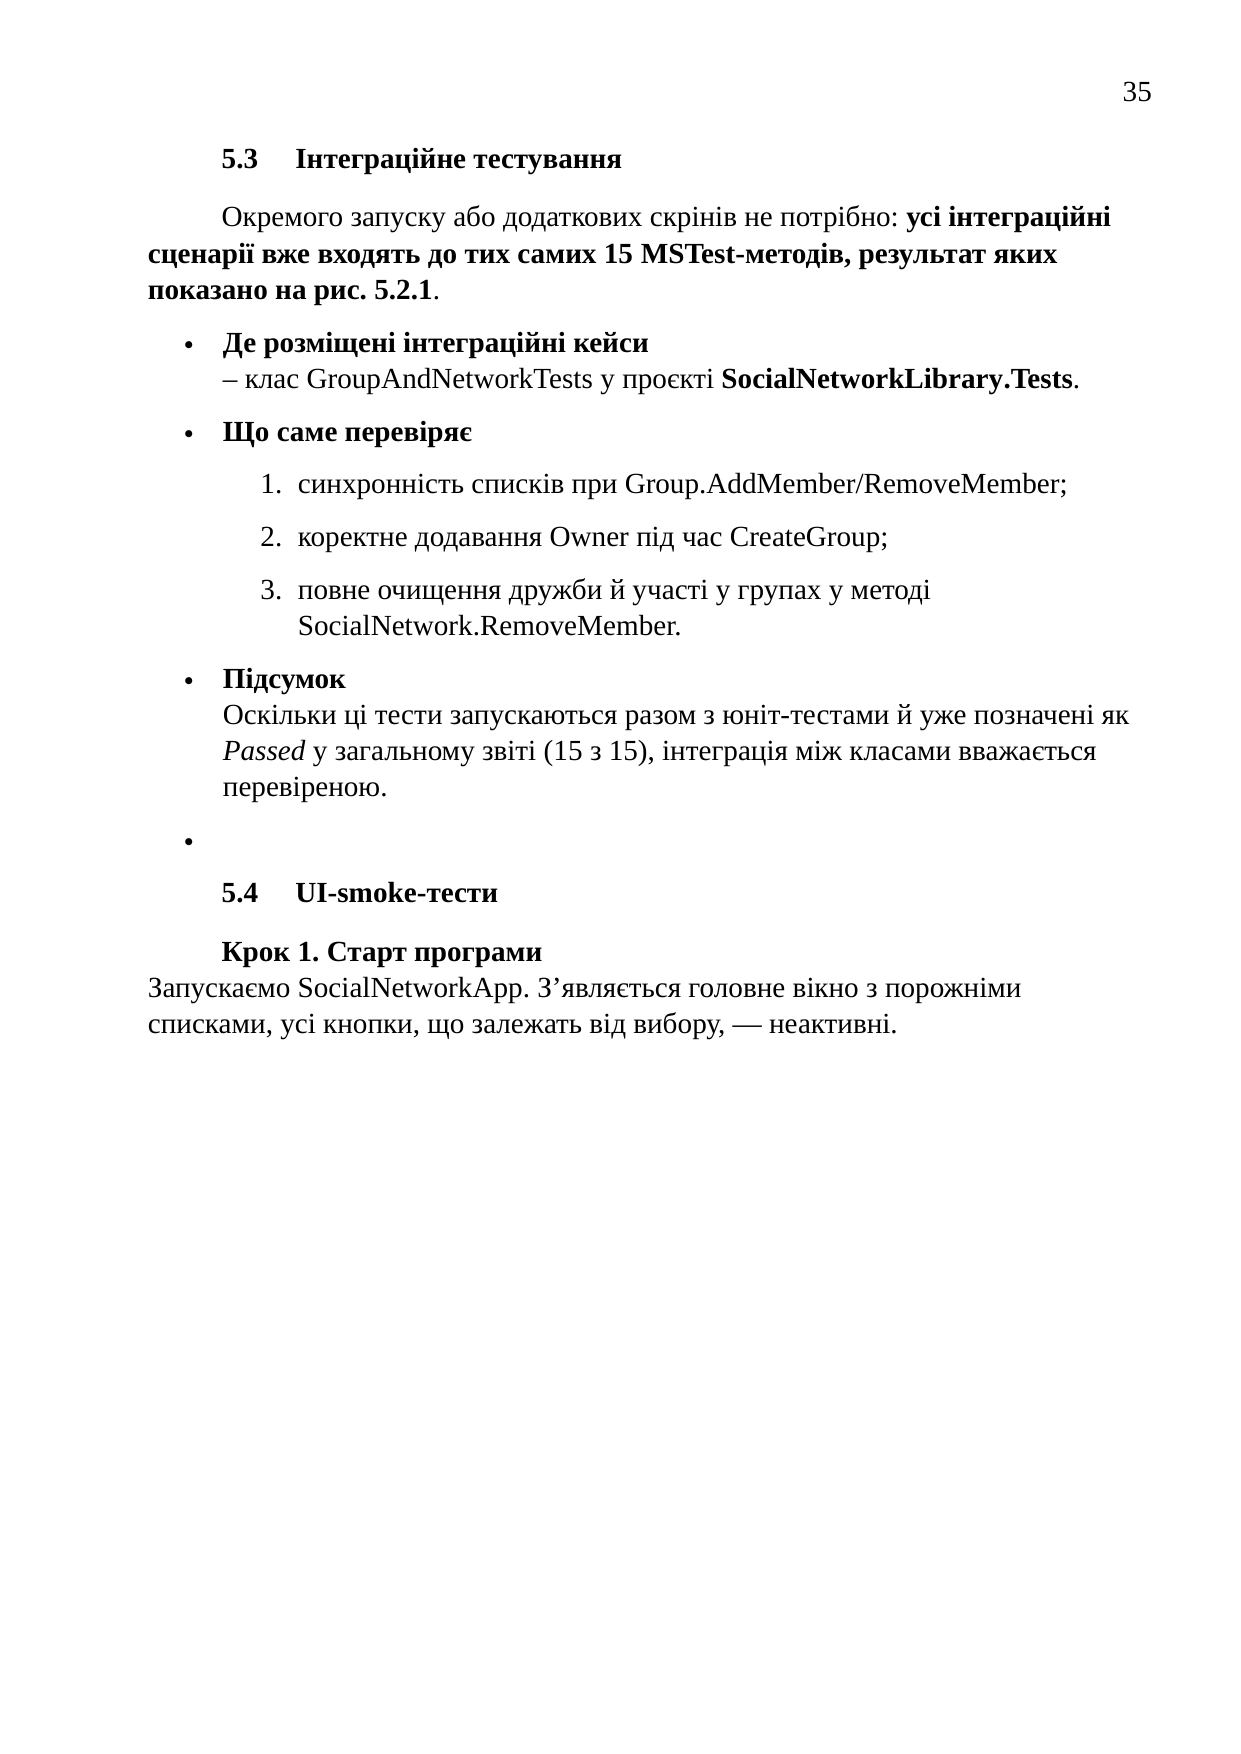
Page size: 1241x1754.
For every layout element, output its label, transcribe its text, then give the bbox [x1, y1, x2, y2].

list синхронність списків при Group.AddMember/RemoveMember; [260, 466, 1152, 500]
list Що саме перевіряє [185, 414, 1152, 447]
list повне очищення дружби й участі у групах у методі SocialNetwork.RemoveMember. [260, 572, 1152, 642]
list коректне додавання Owner під час CreateGroup; [260, 519, 1152, 553]
list Підсумок Оскільки ці тести запускаються разом з юніт-тестами й уже позначені як Passed у загальному звіті (15 з 15), інтеграція між класами вважається перевіреною. [185, 661, 1152, 803]
text Окремого запуску або додаткових скрінів не потрібно: усі інтеграційні сценарії вже входять до тих самих 15 MSTest-методів, результат яких показано на рис. 5.2.1. [148, 199, 1152, 305]
subtitle UI-smoke-тести [221, 875, 1152, 909]
subtitle Інтеграційне тестування [221, 141, 1152, 174]
list Де розміщені інтеграційні кейси – клас GroupAndNetworkTests у проєкті SocialNetworkLibrary.Tests. [185, 325, 1152, 394]
text Крок 1. Старт програми Запускаємо SocialNetworkApp. З’являється головне вікно з порожніми списками, усі кнопки, що залежать від вибору, — неактивні. [148, 934, 1152, 1039]
